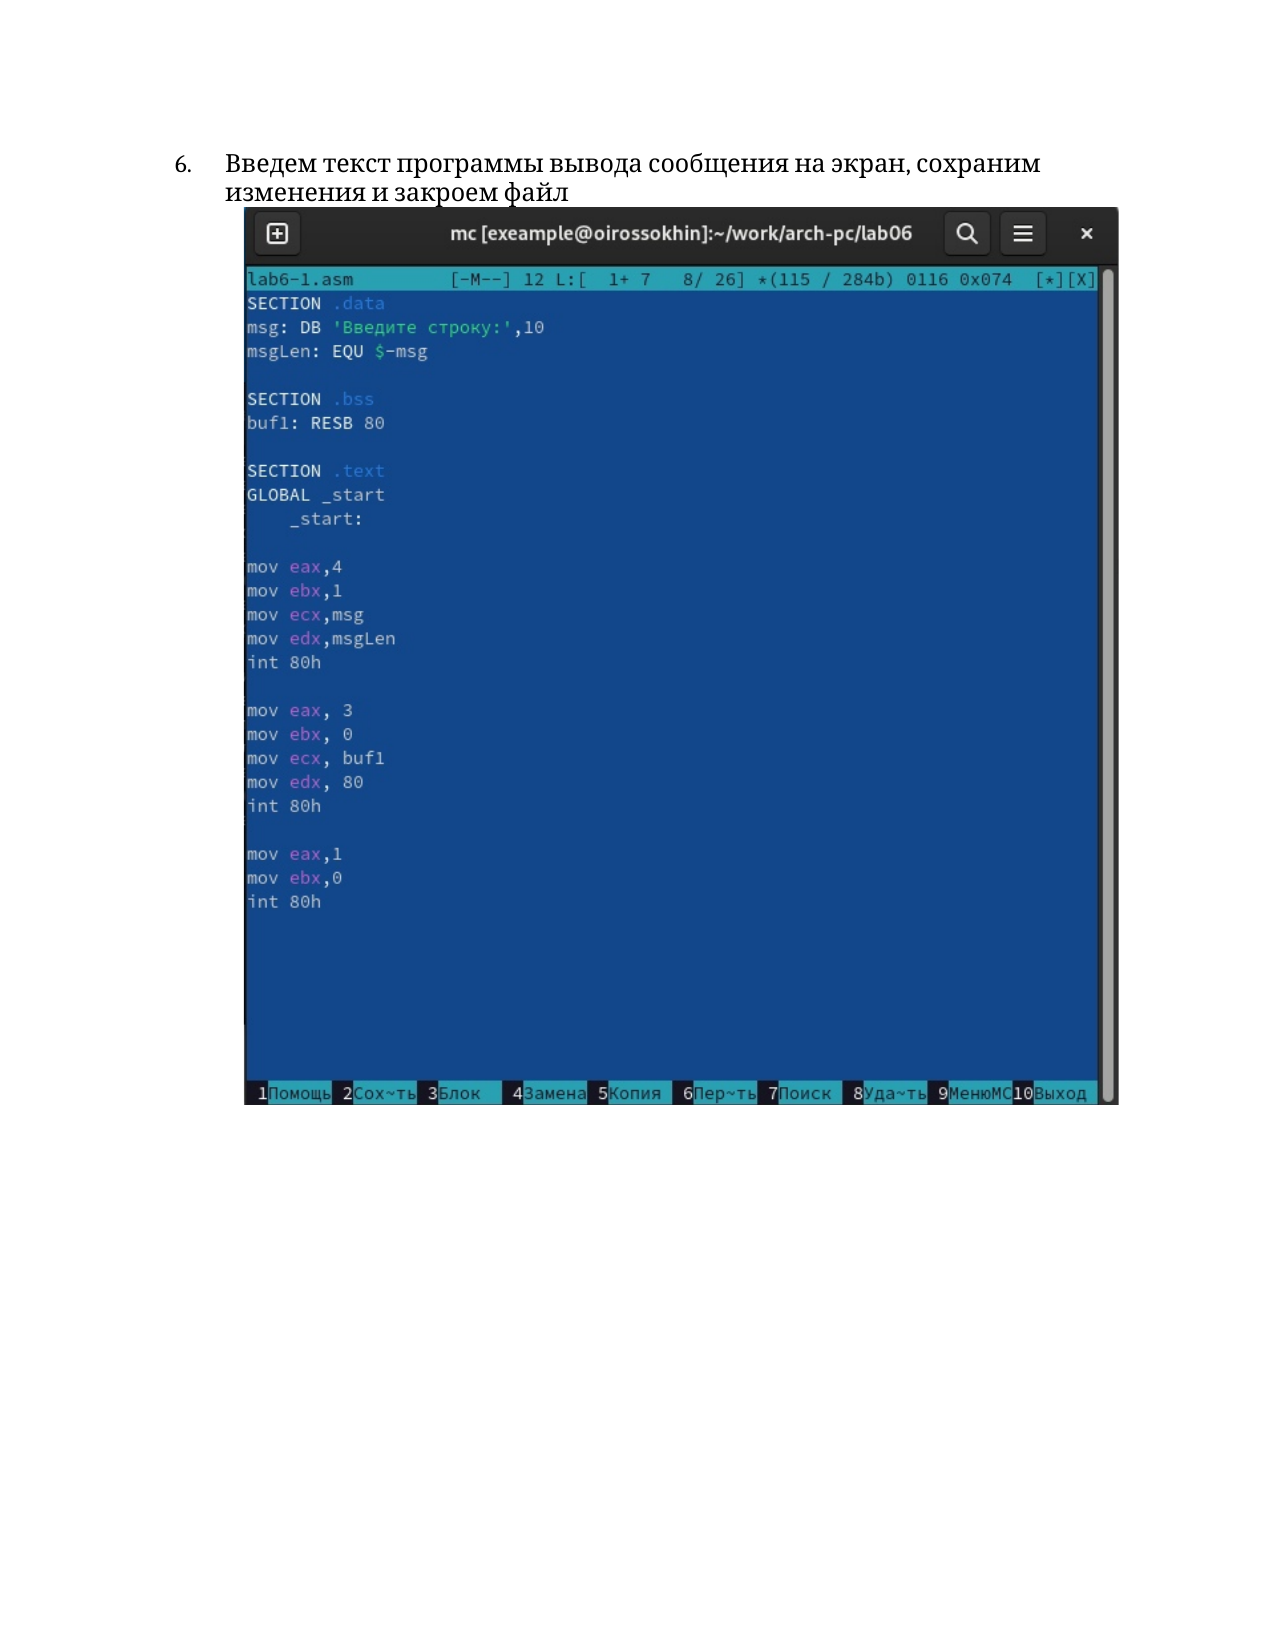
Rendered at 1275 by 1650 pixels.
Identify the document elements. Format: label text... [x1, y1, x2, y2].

picture [243, 207, 1119, 1105]
